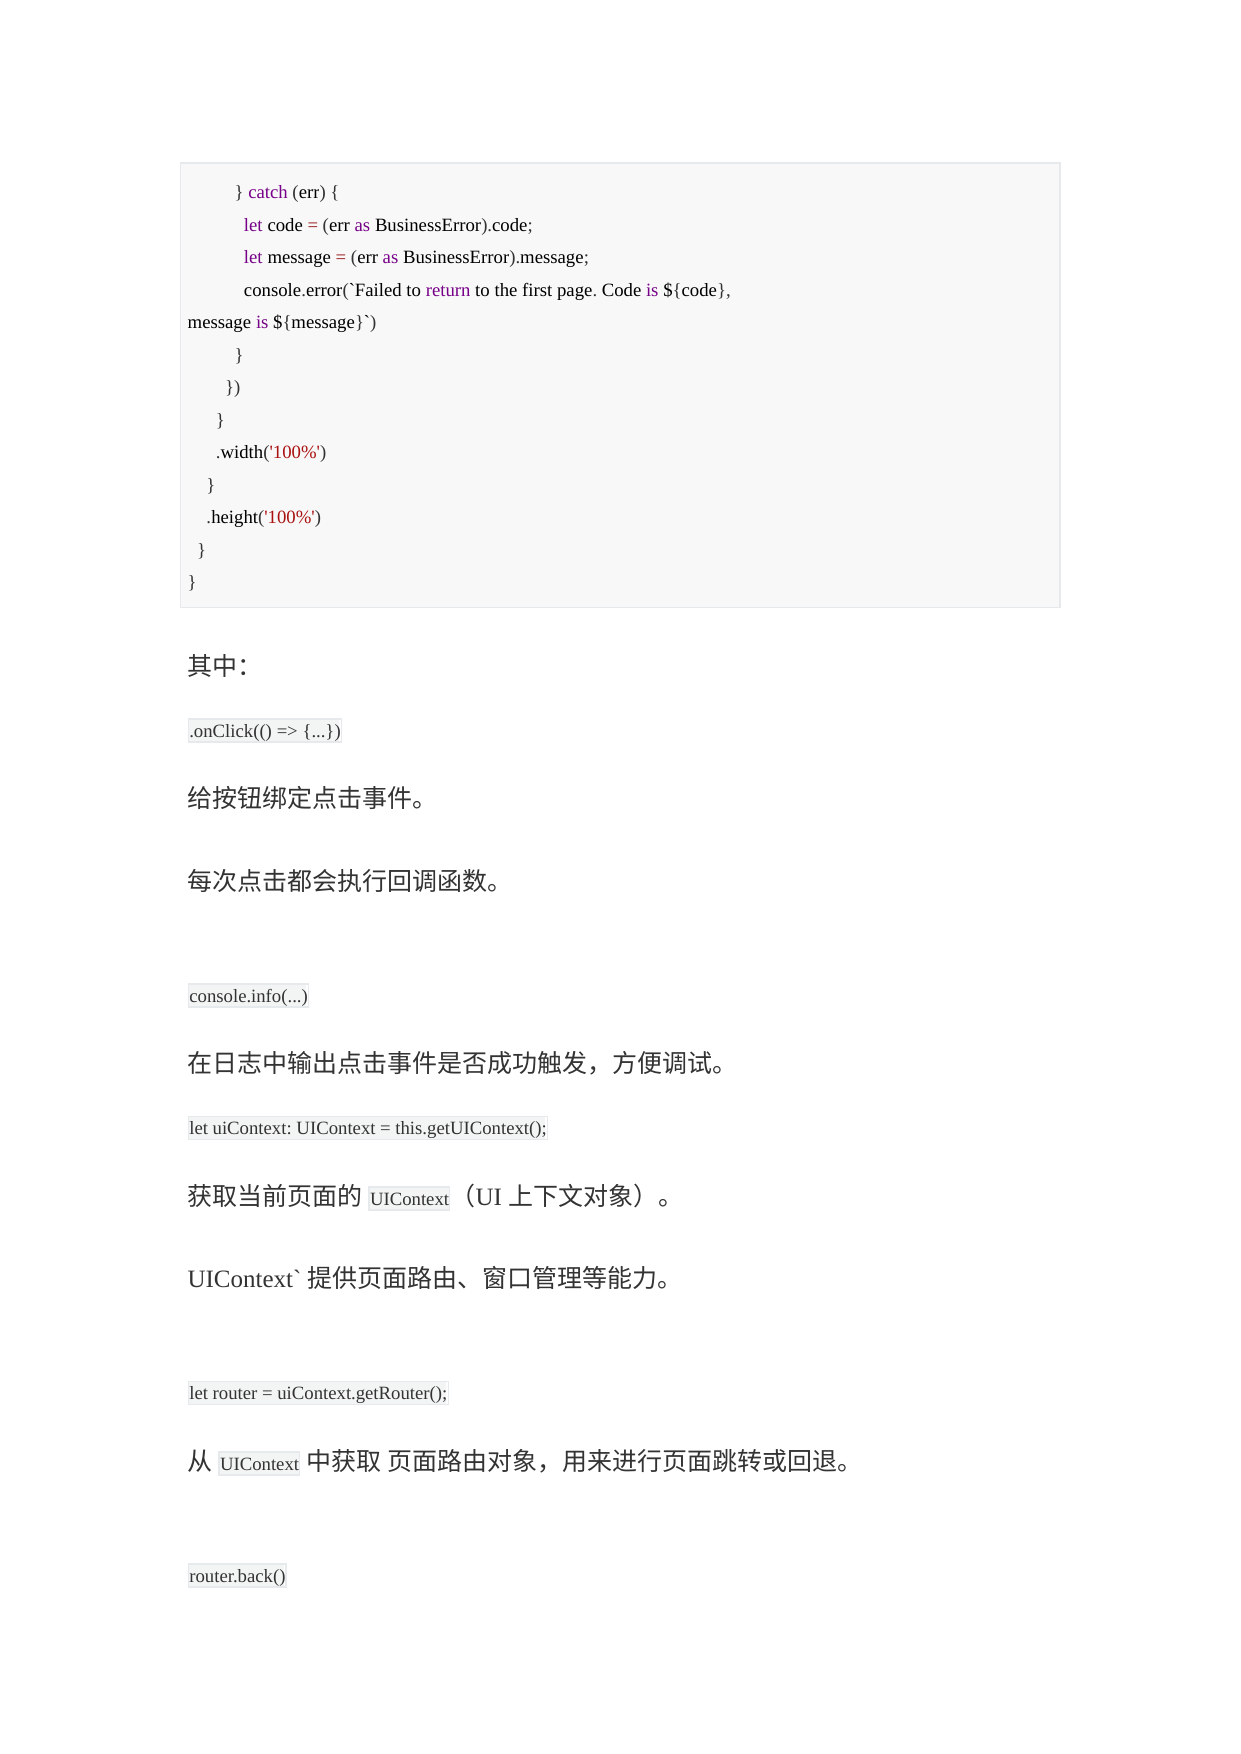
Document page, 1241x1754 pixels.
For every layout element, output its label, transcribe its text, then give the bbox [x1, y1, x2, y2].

text let router = uiContext.getRouter(); [187, 1377, 1053, 1409]
text UIContext` 提供页面路由、窗口管理等能力。 [187, 1244, 1053, 1309]
text 每次点击都会执行回调函数。 [187, 847, 1053, 912]
text 从 UIContext 中获取 页面路由对象，用来进行页面跳转或回退。 [187, 1427, 1053, 1492]
text 在日志中输出点击事件是否成功触发，方便调试。 [187, 1029, 1053, 1094]
text router.back() [187, 1559, 1053, 1592]
text 给按钮绑定点击事件。 [187, 764, 1053, 829]
text 其中： [187, 632, 1053, 697]
text let uiContext: UIContext = this.getUIContext(); [187, 1112, 1053, 1144]
text console.info(...) [187, 979, 1053, 1012]
text 获取当前页面的 UIContext（UI 上下文对象）。 [187, 1162, 1053, 1227]
text .onClick(() => {...}) [187, 714, 1053, 747]
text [181, 164, 1059, 607]
